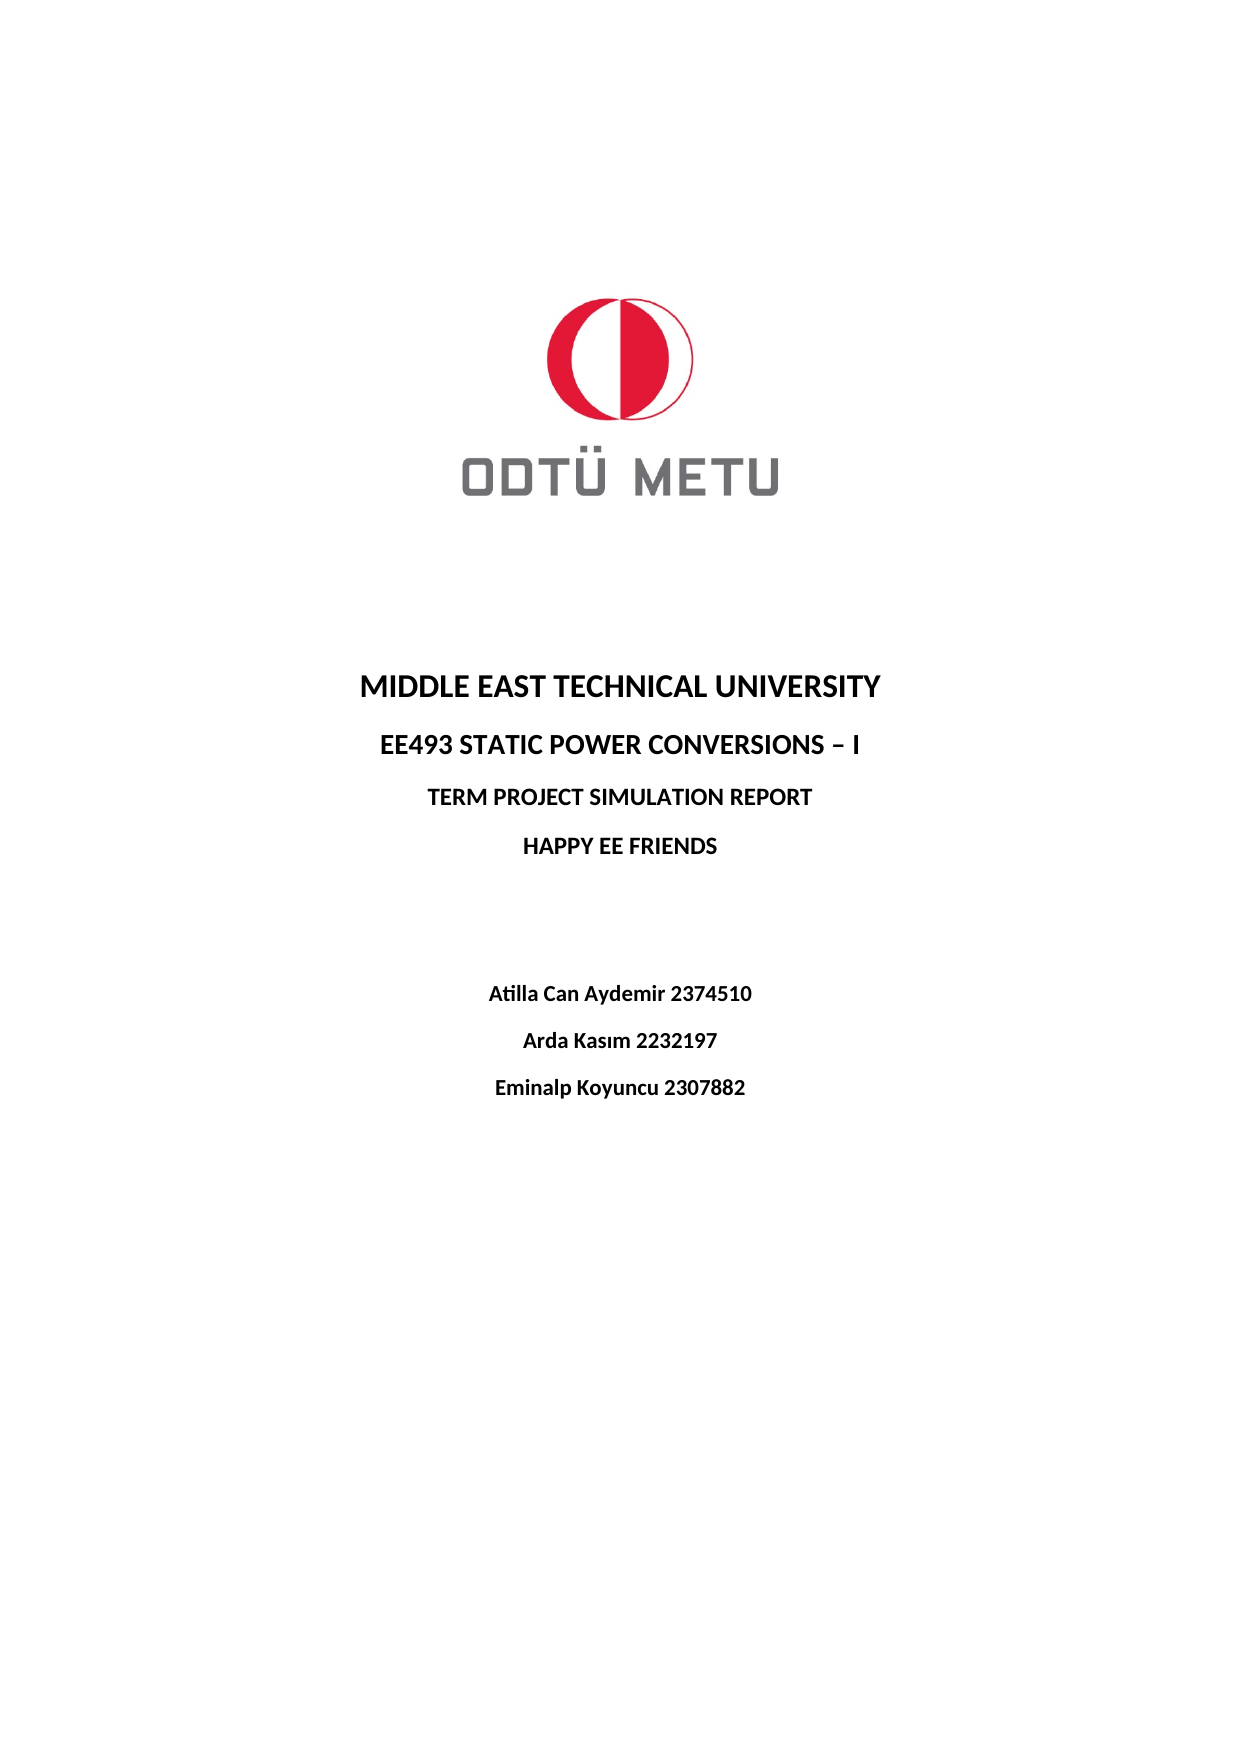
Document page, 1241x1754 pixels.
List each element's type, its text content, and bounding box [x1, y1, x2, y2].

text TERM PROJECT SIMULATION REPORT [148, 781, 1093, 811]
text Eminalp Koyuncu 2307882 [148, 1073, 1093, 1101]
text HAPPY EE FRIENDS [148, 830, 1093, 861]
picture [323, 147, 917, 647]
text Atilla Can Aydemir 2374510 [148, 979, 1093, 1007]
text Arda Kasım 2232197 [148, 1026, 1093, 1054]
text MIDDLE EAST TECHNICAL UNIVERSITY [148, 665, 1093, 706]
text EE493 STATIC POWER CONVERSIONS – I [148, 726, 1093, 761]
